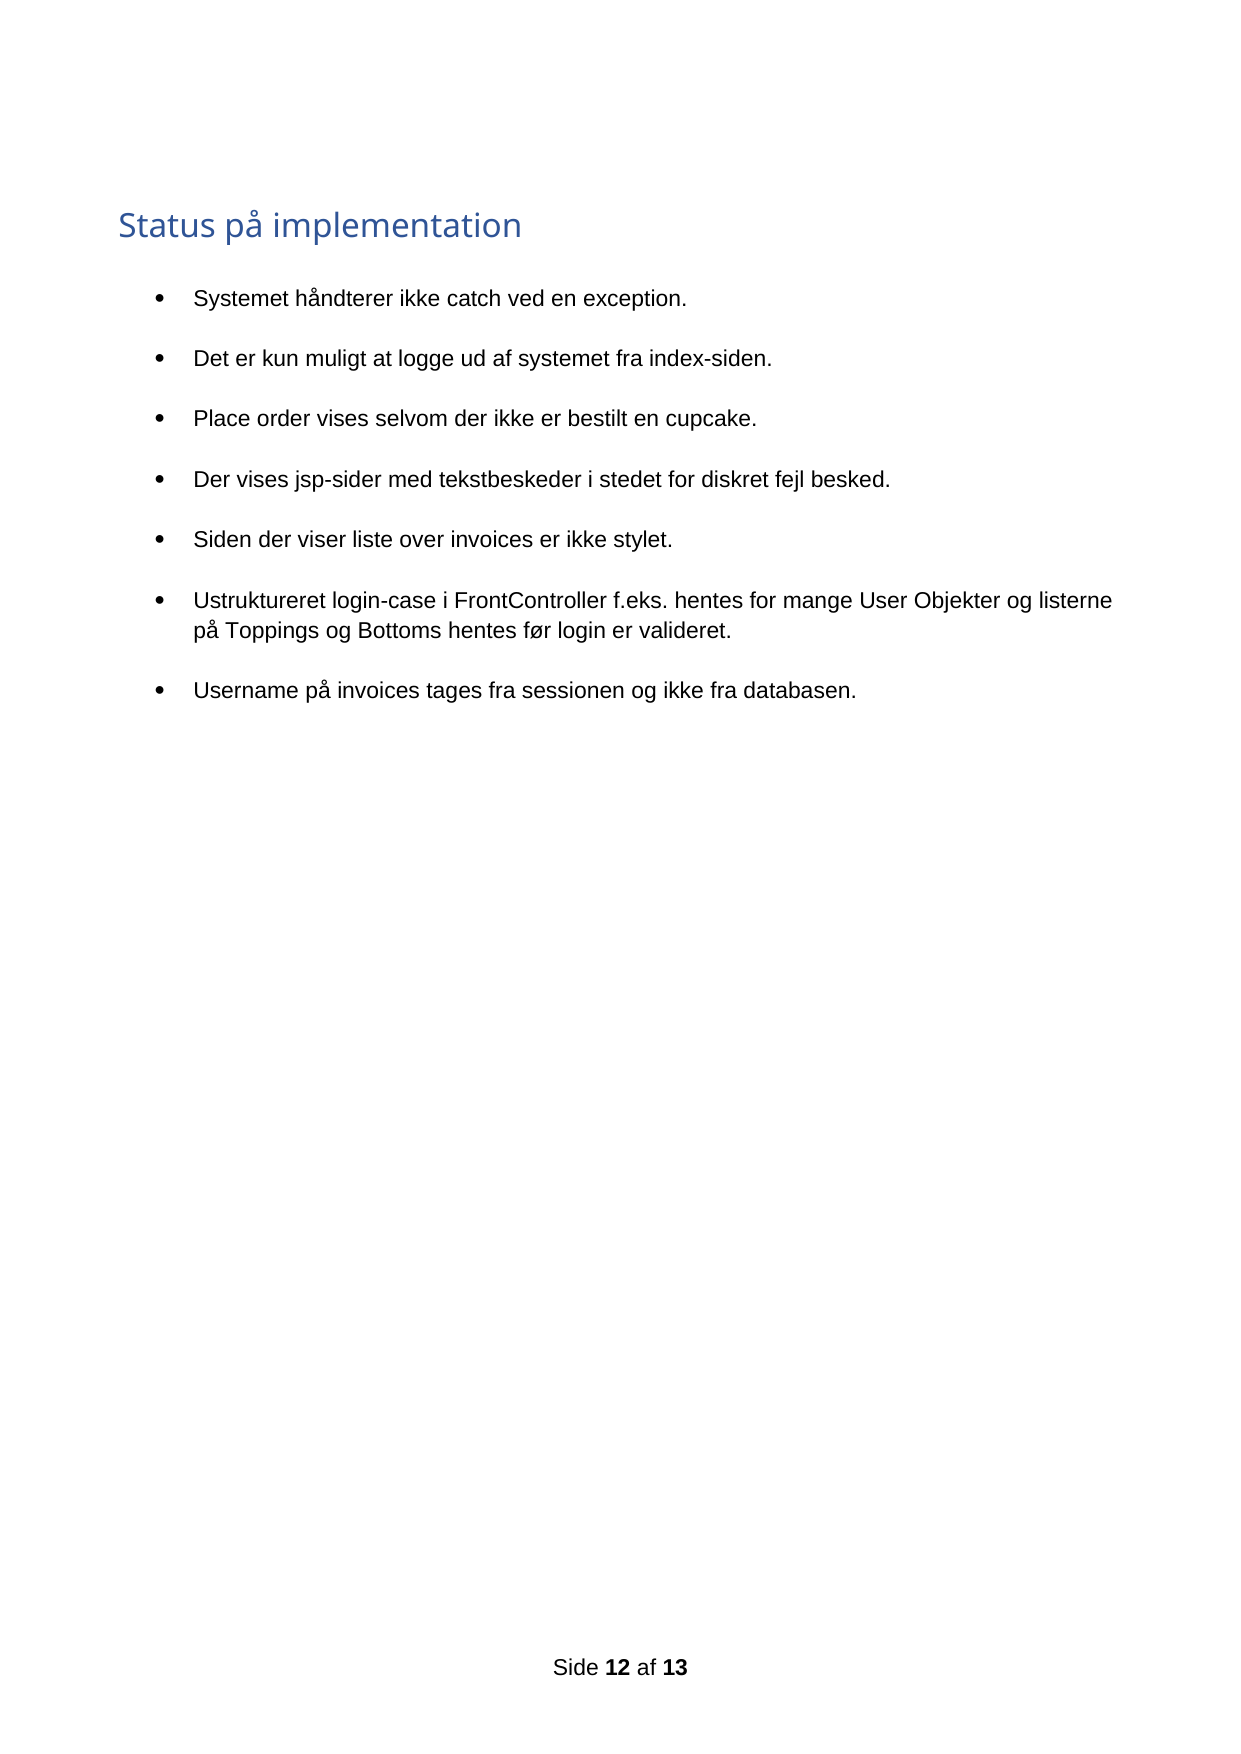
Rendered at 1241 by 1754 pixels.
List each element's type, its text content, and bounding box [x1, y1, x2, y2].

list Det er kun muligt at logge ud af systemet fra index-siden. [156, 345, 1122, 371]
list Place order vises selvom der ikke er bestilt en cupcake. [156, 405, 1122, 432]
list Ustruktureret login-case i FrontController f.eks. hentes for mange User Objekter og listerne på Toppings og Bottoms hentes før login er valideret. [156, 587, 1122, 643]
list Der vises jsp-sider med tekstbeskeder i stedet for diskret fejl besked. [156, 466, 1122, 492]
list Username på invoices tages fra sessionen og ikke fra databasen. [156, 677, 1122, 704]
subtitle Status på implementation [118, 202, 1122, 248]
list Siden der viser liste over invoices er ikke stylet. [156, 526, 1122, 553]
list Systemet håndterer ikke catch ved en exception. [156, 284, 1122, 311]
